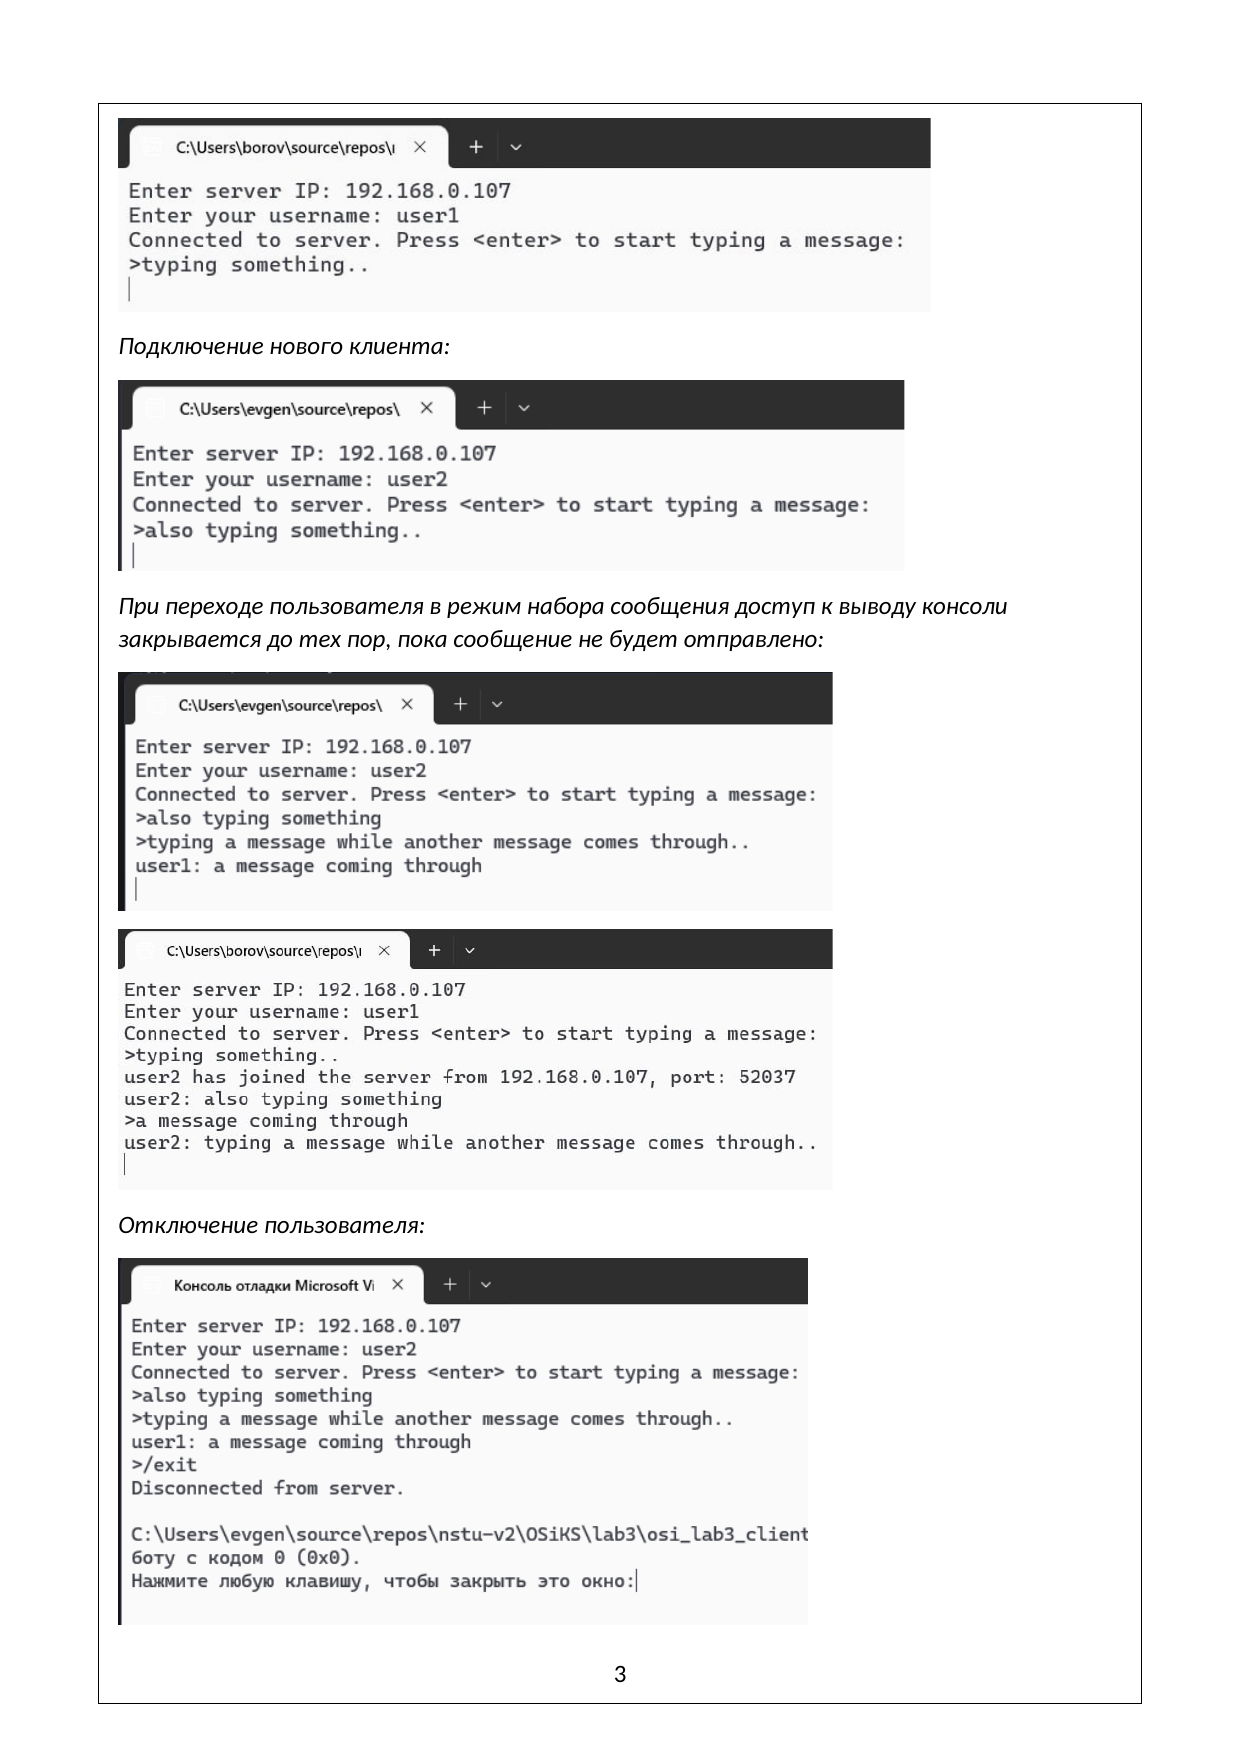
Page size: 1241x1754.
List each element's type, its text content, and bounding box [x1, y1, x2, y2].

text При переходе пользователя в режим набора сообщения доступ к выводу консоли закрывается до тех пор, пока сообщение не будет отправлено: [118, 590, 1122, 653]
picture [118, 1258, 808, 1625]
picture [118, 380, 905, 571]
text Отключение пользователя: [118, 1209, 1122, 1239]
picture [118, 672, 833, 911]
picture [118, 118, 931, 312]
text Подключение нового клиента: [118, 331, 1122, 361]
picture [118, 929, 833, 1190]
